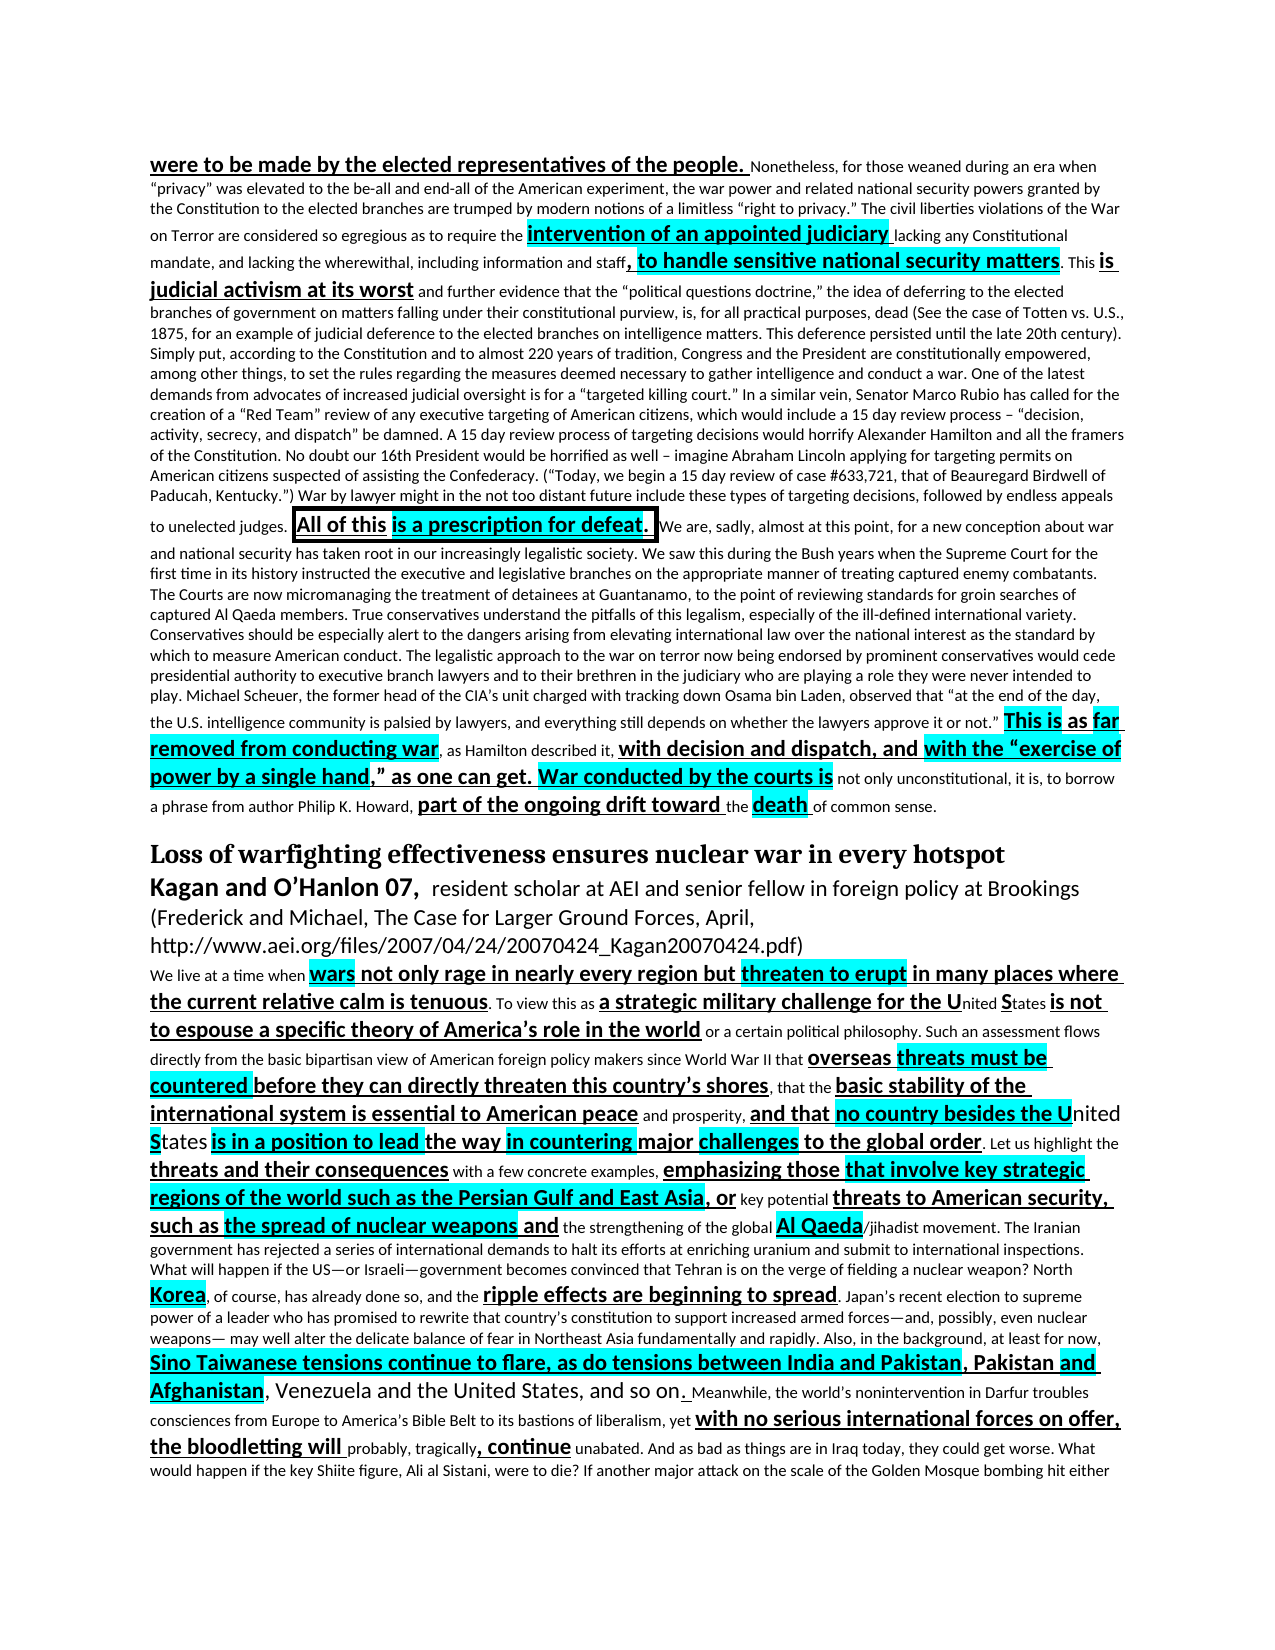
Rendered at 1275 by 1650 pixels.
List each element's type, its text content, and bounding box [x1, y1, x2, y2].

text Kagan and O’Hanlon 07, resident scholar at AEI and senior fellow in foreign policy at Brookings [150, 870, 1125, 903]
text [150, 150, 1125, 818]
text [150, 959, 1125, 1481]
subtitle Loss of warfighting effectiveness ensures nuclear war in every hotspot [150, 839, 1125, 870]
text (Frederick and Michael, The Case for Larger Ground Forces, April, http://www.aei.org/files/2007/04/24/20070424_Kagan20070424.pdf) [150, 903, 1125, 959]
